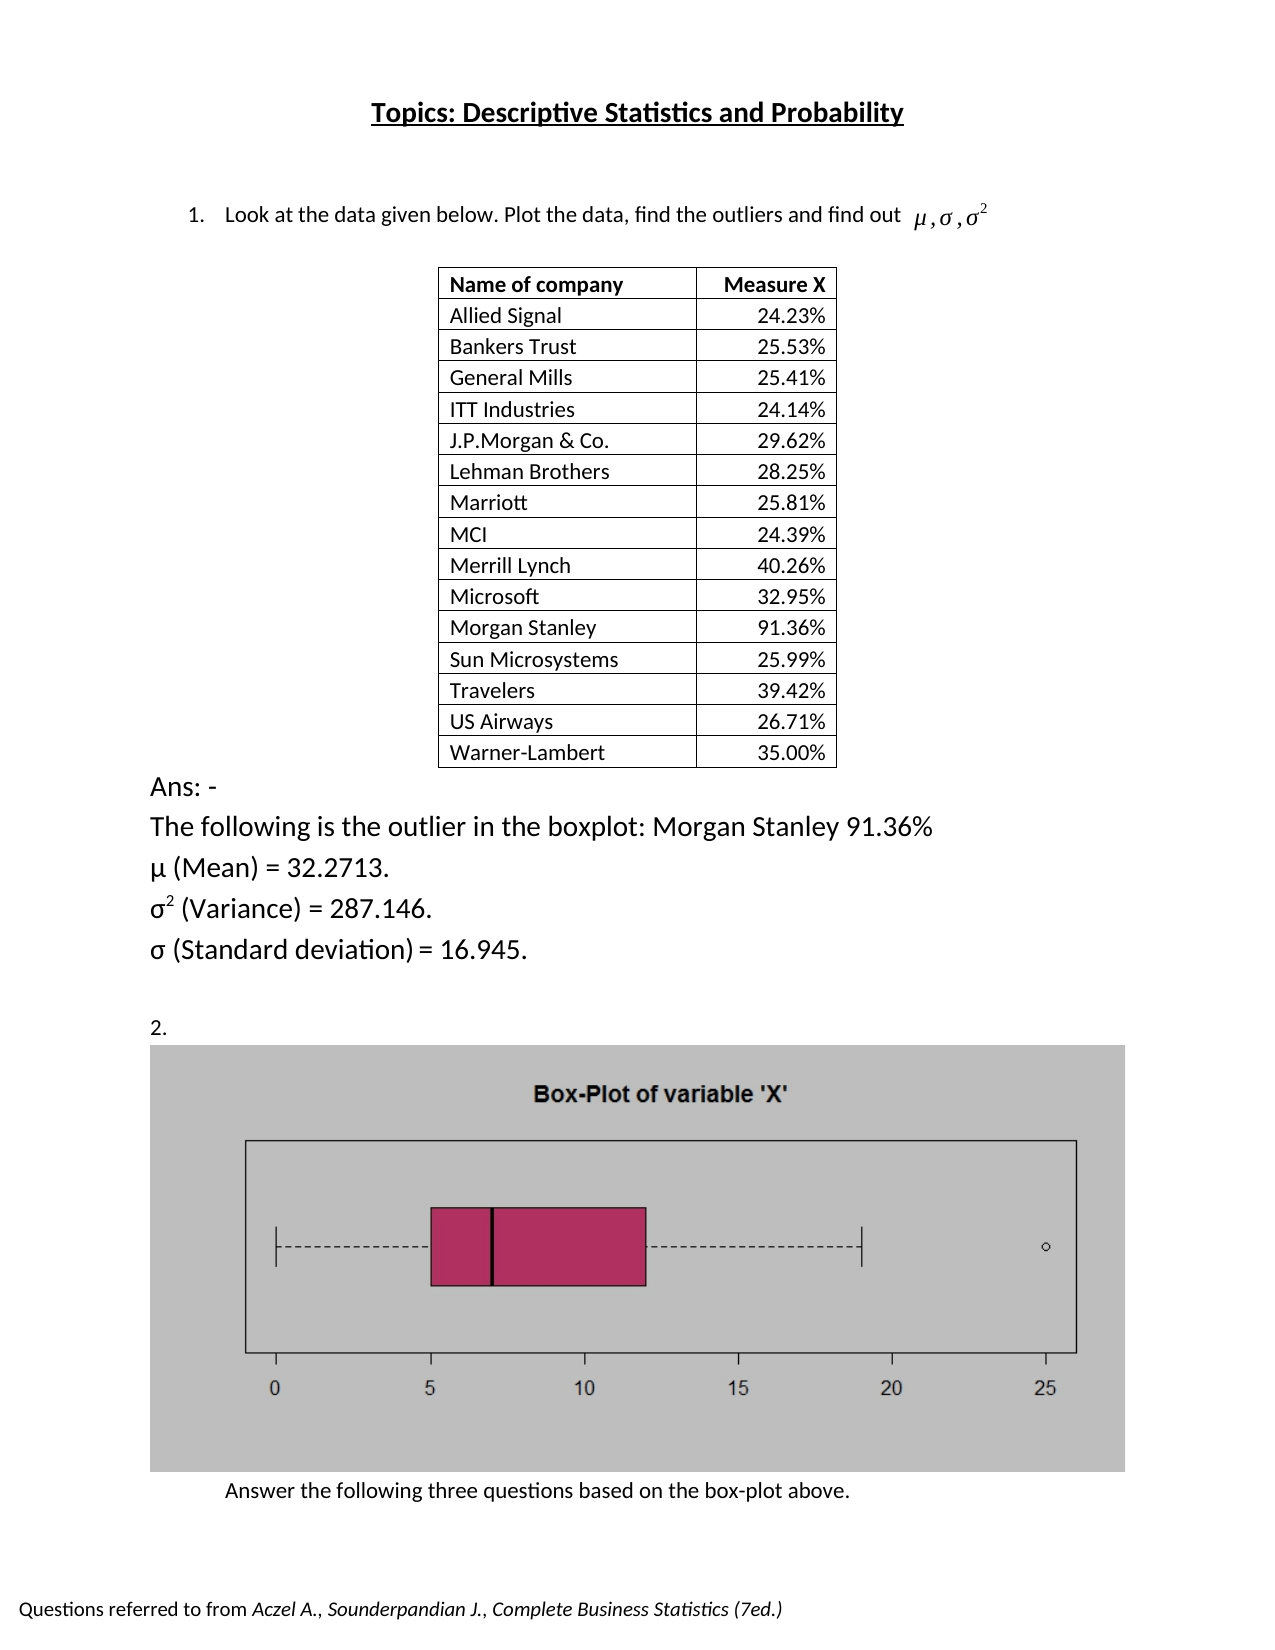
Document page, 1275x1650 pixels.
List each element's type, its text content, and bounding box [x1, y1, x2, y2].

text Answer the following three questions based on the box-plot above. [225, 1476, 1125, 1504]
list Look at the data given below. Plot the data, find the outliers and find out [187, 199, 1125, 230]
text The following is the outlier in the boxplot: Morgan Stanley 91.36% [150, 808, 1125, 844]
table_cell 32.95% [697, 580, 836, 610]
text Ans: - [150, 768, 1125, 803]
text 2. [150, 1013, 1125, 1041]
table_cell Bankers Trust [439, 330, 696, 360]
table_header Name of company [439, 268, 696, 298]
table_cell 35.00% [697, 736, 836, 767]
table_cell Marriott [439, 486, 696, 517]
table_cell 29.62% [697, 424, 836, 454]
table_cell Lehman Brothers [439, 455, 696, 485]
table_cell 26.71% [697, 705, 836, 735]
table_cell 24.23% [697, 299, 836, 329]
table_cell 40.26% [697, 549, 836, 579]
table_cell Warner-Lambert [439, 736, 696, 767]
table_cell US Airways [439, 705, 696, 735]
text σ2 (Variance) = 287.146. [150, 890, 1125, 926]
table_cell Merrill Lynch [439, 549, 696, 579]
table_cell MCI [439, 518, 696, 548]
table_cell J.P.Morgan & Co. [439, 424, 696, 454]
table_cell 24.39% [697, 518, 836, 548]
table_cell 25.41% [697, 361, 836, 392]
table_cell Microsoft [439, 580, 696, 610]
table_cell 25.53% [697, 330, 836, 360]
text σ (Standard deviation) = 16.945. [150, 931, 1125, 967]
table_cell 91.36% [697, 611, 836, 642]
table_cell Allied Signal [439, 299, 696, 329]
picture [150, 1045, 1125, 1472]
table_cell 39.42% [697, 674, 836, 704]
text Topics: Descriptive Statistics and Probability [150, 94, 1125, 129]
table_cell General Mills [439, 361, 696, 392]
table_cell ITT Industries [439, 393, 696, 423]
table_cell Travelers [439, 674, 696, 704]
table_cell 28.25% [697, 455, 836, 485]
text µ (Mean) = 32.2713. [150, 849, 1125, 885]
table_cell Morgan Stanley [439, 611, 696, 642]
table_cell Sun Microsystems [439, 643, 696, 673]
table_header Measure X [697, 268, 836, 298]
table_cell 24.14% [697, 393, 836, 423]
table_cell 25.99% [697, 643, 836, 673]
table_cell 25.81% [697, 486, 836, 517]
